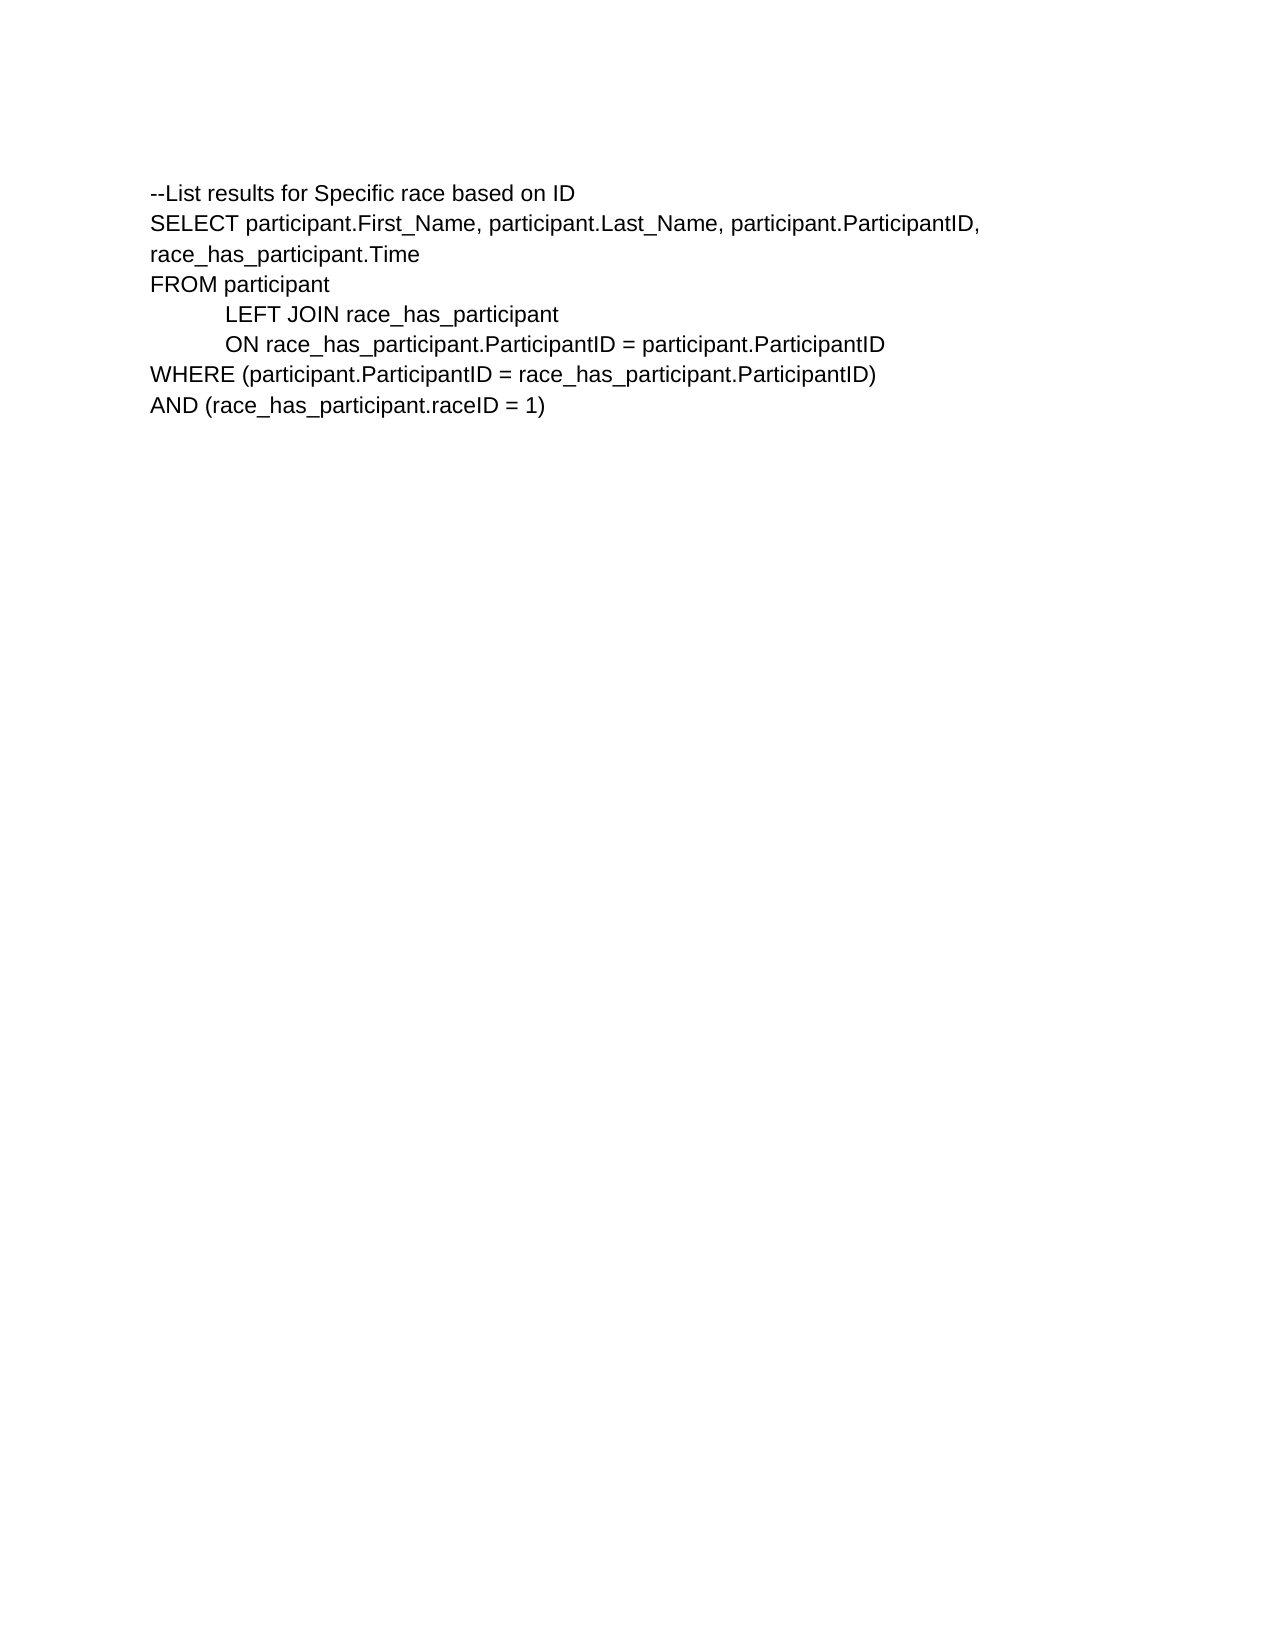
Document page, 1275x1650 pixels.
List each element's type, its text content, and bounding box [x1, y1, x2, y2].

text FROM participant [150, 271, 1125, 297]
text LEFT JOIN race_has_participant [150, 301, 1125, 327]
text ON race_has_participant.ParticipantID = participant.ParticipantID [150, 331, 1125, 358]
text SELECT participant.First_Name, participant.Last_Name, participant.ParticipantID, race_has_participant.Time [150, 210, 1125, 267]
text --List results for Specific race based on ID [150, 180, 1125, 207]
text WHERE (participant.ParticipantID = race_has_participant.ParticipantID) [150, 361, 1125, 388]
text AND (race_has_participant.raceID = 1) [150, 392, 1125, 418]
